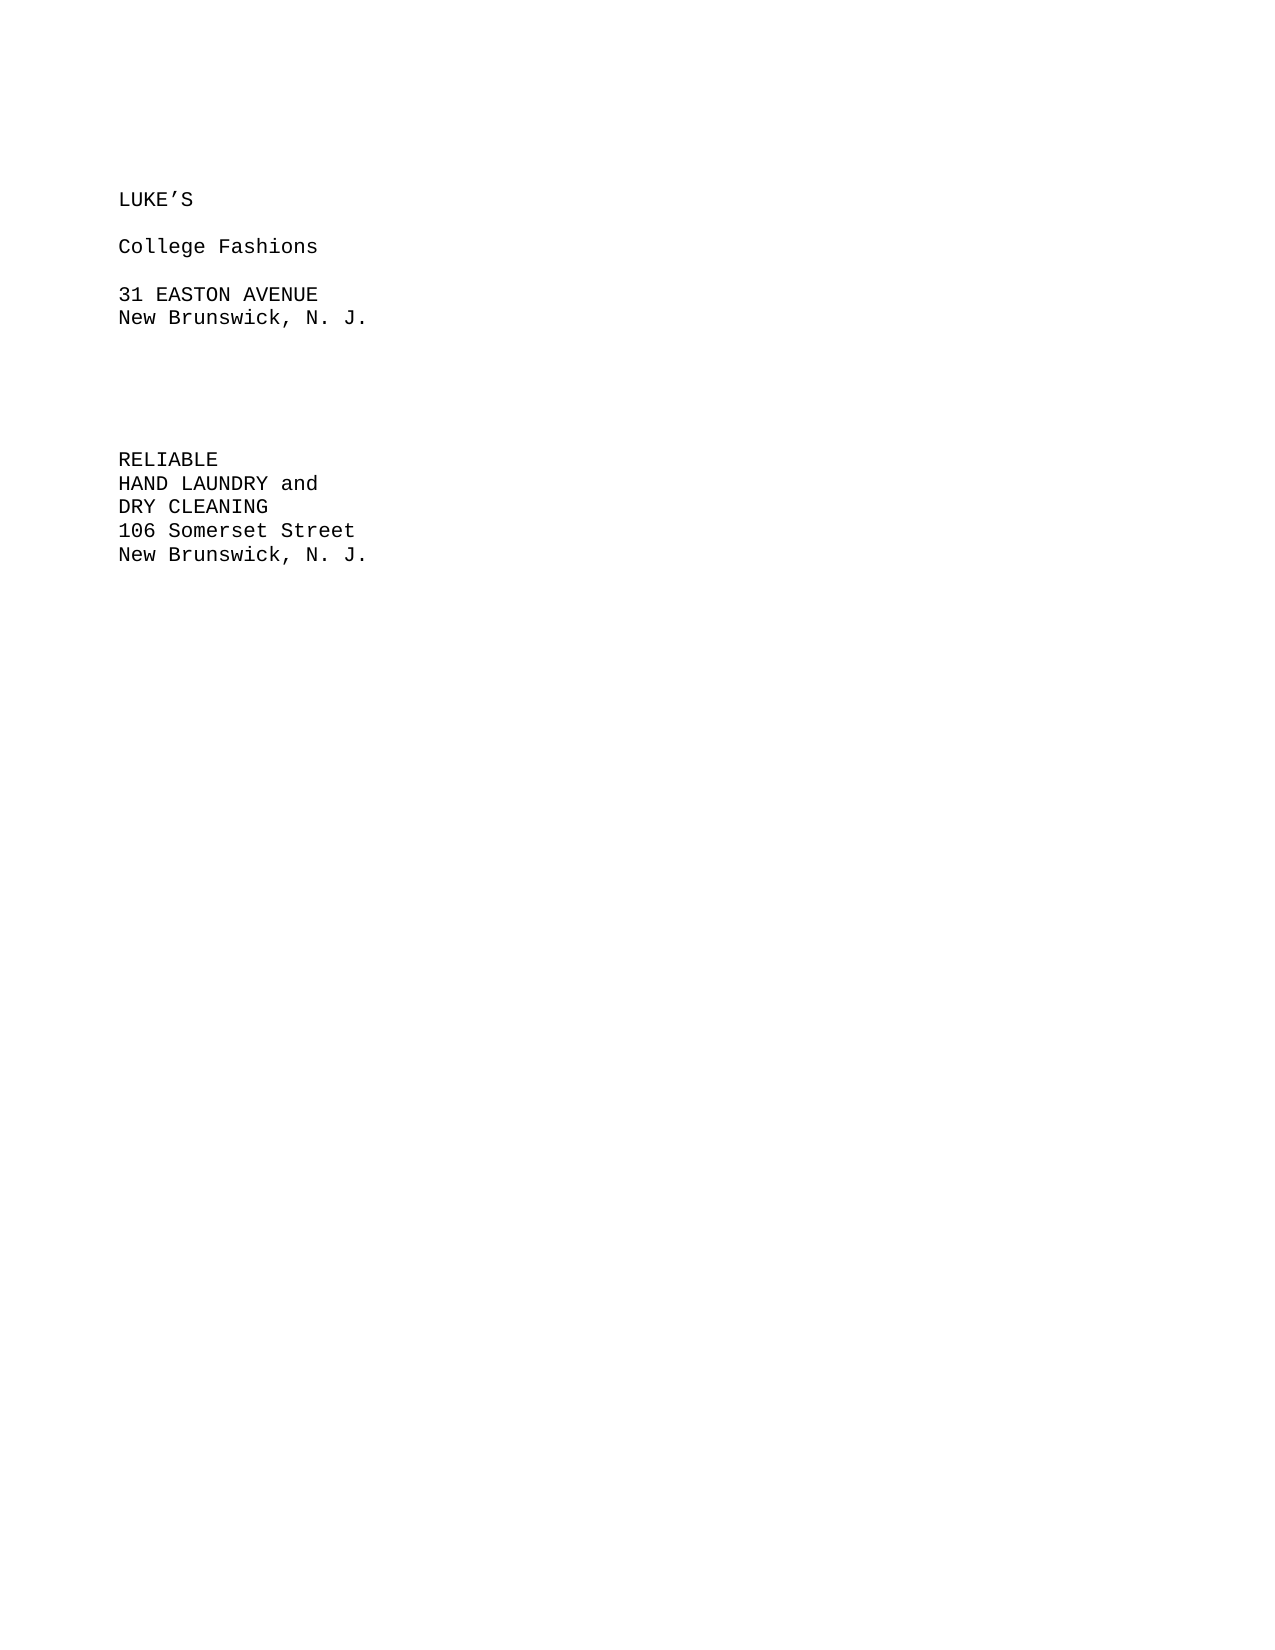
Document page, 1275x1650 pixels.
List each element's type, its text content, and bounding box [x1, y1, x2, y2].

text New Brunswick, N. J. [118, 544, 1157, 567]
text College Fashions [118, 236, 1157, 260]
text RELIABLE [118, 449, 1157, 473]
text DRY CLEANING [118, 496, 1157, 520]
text LUKE’S [118, 189, 1157, 213]
text 31 EASTON AVENUE [118, 284, 1157, 307]
text 106 Somerset Street [118, 520, 1157, 544]
text HAND LAUNDRY and [118, 473, 1157, 496]
text New Brunswick, N. J. [118, 307, 1157, 331]
